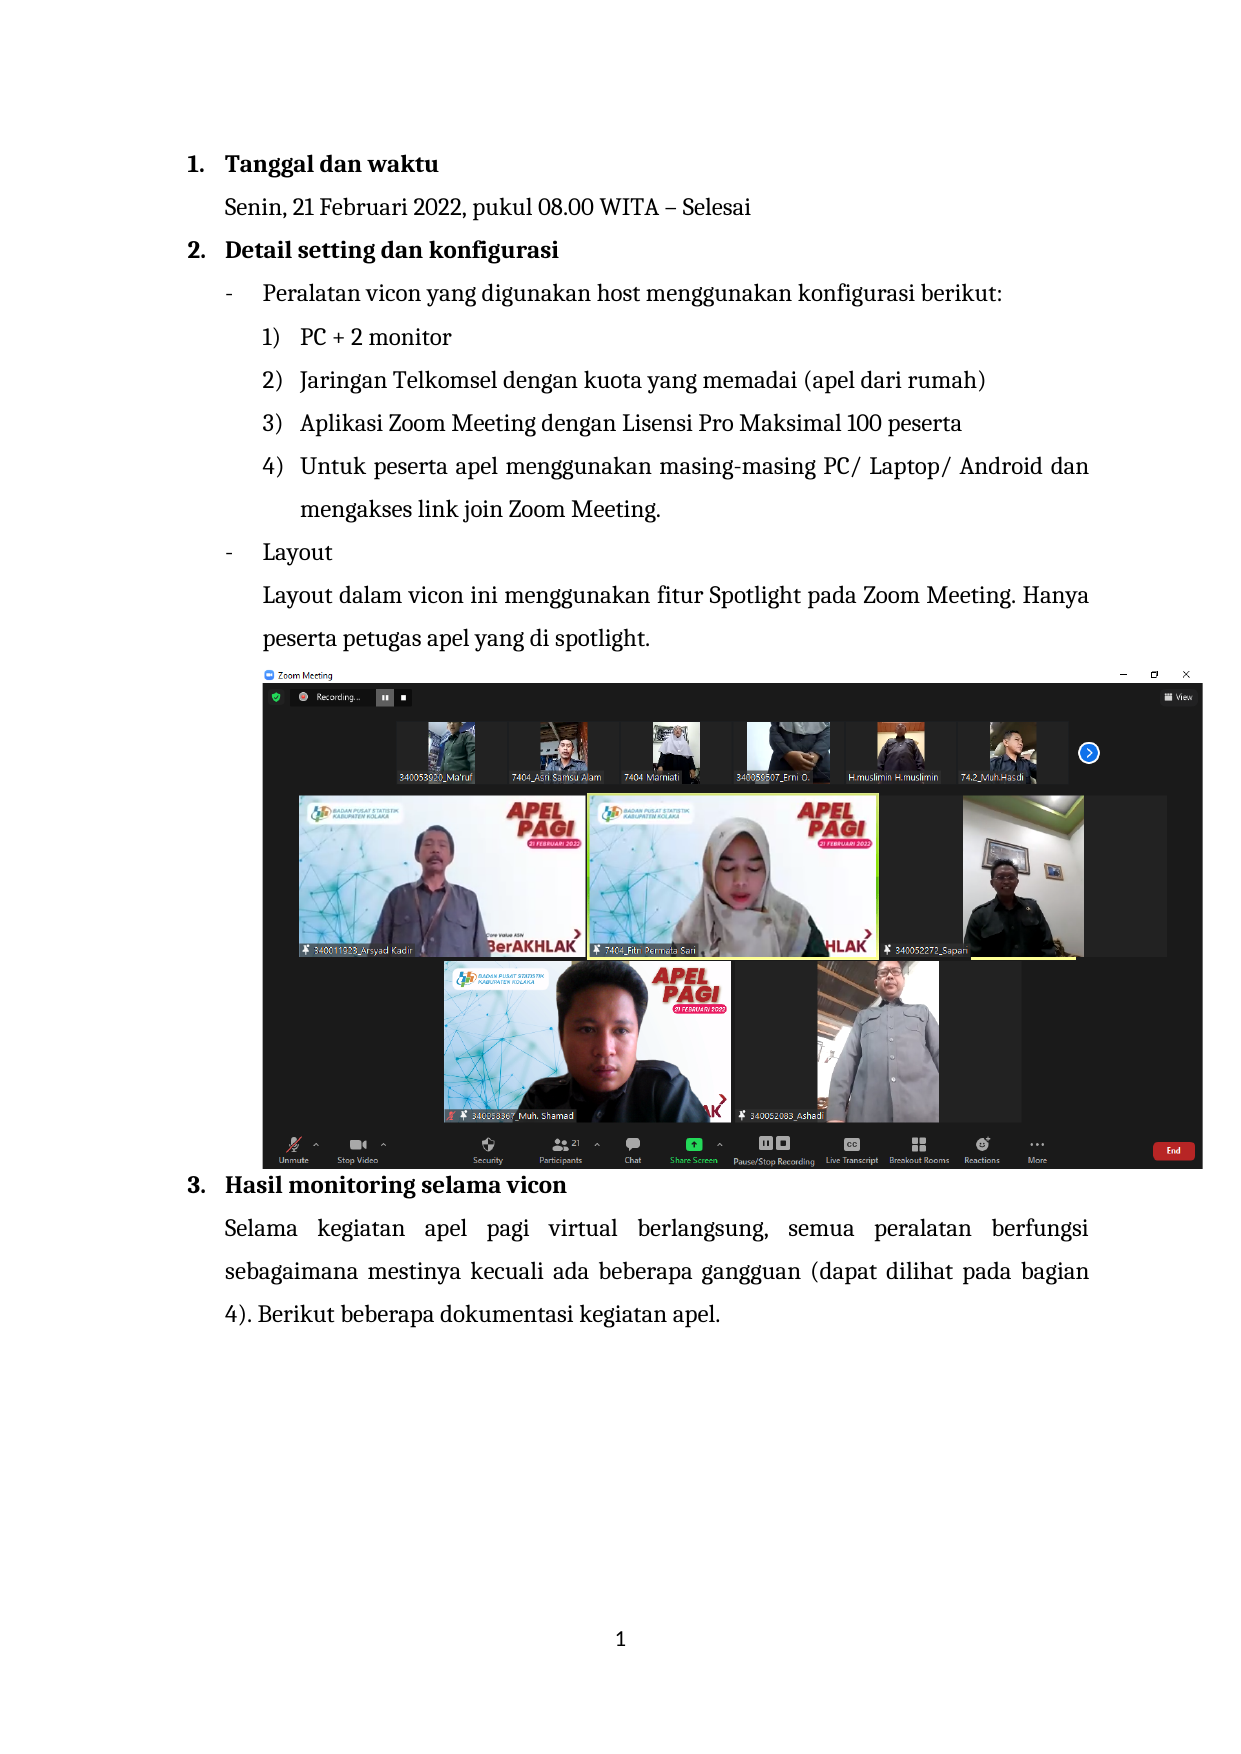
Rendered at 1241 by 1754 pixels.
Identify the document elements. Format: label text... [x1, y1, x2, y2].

list Senin, 21 Februari 2022, pukul 08.00 WITA – Selesai [225, 193, 1090, 222]
list Hasil monitoring selama vicon [187, 1171, 1090, 1199]
list Aplikasi Zoom Meeting dengan Lisensi Pro Maksimal 100 peserta [262, 409, 1090, 437]
list Layout dalam vicon ini menggunakan fitur Spotlight pada Zoom Meeting. Hanya peserta petugas apel yang di spotlight. [262, 581, 1090, 653]
list Selama kegiatan apel pagi virtual berlangsung, semua peralatan berfungsi sebagaimana mestinya kecuali ada beberapa gangguan (dapat dilihat pada bagian 4). Berikut beberapa dokumentasi kegiatan apel. [225, 1214, 1090, 1329]
list Detail setting dan konfigurasi [187, 236, 1090, 265]
list Jaringan Telkomsel dengan kuota yang memadai (apel dari rumah) [262, 366, 1090, 394]
picture [262, 667, 1203, 1169]
list PC + 2 monitor [262, 322, 1090, 351]
list Peralatan vicon yang digunakan host menggunakan konfigurasi berikut: [225, 279, 1090, 308]
list Tanggal dan waktu [187, 150, 1090, 179]
list Untuk peserta apel menggunakan masing-masing PC/ Laptop/ Android dan mengakses link join Zoom Meeting. [262, 452, 1090, 524]
list Layout [225, 538, 1090, 567]
